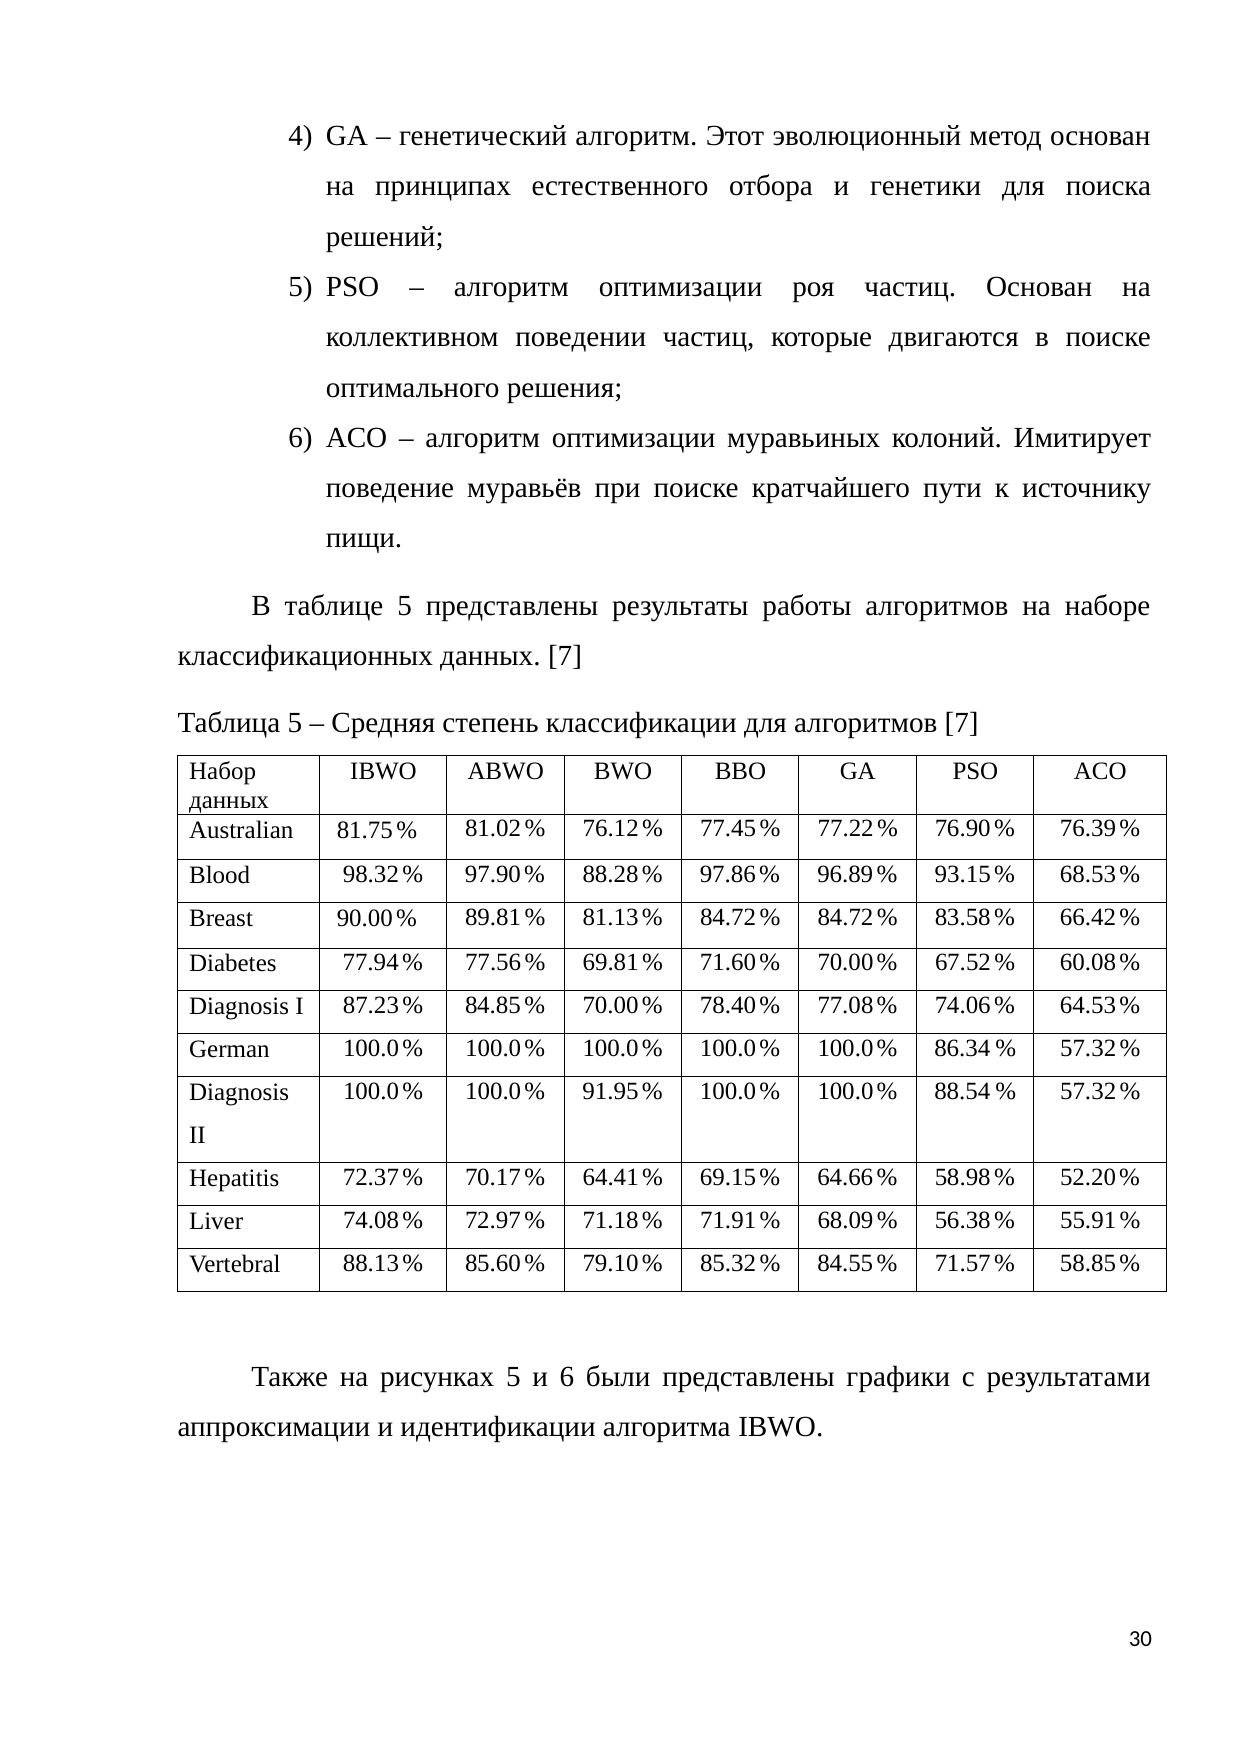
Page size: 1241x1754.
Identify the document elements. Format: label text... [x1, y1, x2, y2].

table_cell [565, 903, 681, 947]
table_cell [682, 949, 798, 990]
text Также на рисунках 5 и 6 были представлены графики с результатами аппроксимации и идентификации алгоритма IBWO. [177, 1359, 1152, 1443]
table_cell German [178, 1034, 319, 1076]
table_cell Liver [178, 1206, 319, 1248]
table_cell [565, 1206, 681, 1248]
table_cell [565, 991, 681, 1033]
table_cell [799, 1034, 916, 1076]
table_cell [565, 1034, 681, 1076]
table_cell [917, 1249, 1033, 1291]
list GA – генетический алгоритм. Этот эволюционный метод основан на принципах естественного отбора и генетики для поиска решений; [288, 118, 1152, 252]
table_cell [682, 903, 798, 947]
table_cell [799, 860, 916, 902]
table_cell [565, 949, 681, 990]
table_cell [320, 991, 446, 1033]
table_cell [917, 949, 1033, 990]
table_cell [320, 1077, 446, 1162]
table_cell [320, 1249, 446, 1291]
table_cell [320, 1163, 446, 1205]
table_cell [682, 1206, 798, 1248]
table_header ACO [1034, 756, 1166, 814]
table_cell [682, 1077, 798, 1162]
table_cell [447, 1206, 564, 1248]
table_cell [1034, 815, 1166, 859]
table_cell [565, 1249, 681, 1291]
table_cell [447, 1249, 564, 1291]
table_cell [320, 903, 446, 947]
table_cell [799, 991, 916, 1033]
table_cell Vertebral [178, 1249, 319, 1291]
table_header GA [799, 756, 916, 814]
table_cell [447, 991, 564, 1033]
table_cell Breast [178, 903, 319, 947]
text В таблице 5 представлены результаты работы алгоритмов на наборе классификационных данных. [7] [177, 588, 1152, 671]
table_cell [917, 815, 1033, 859]
table_header BBO [682, 756, 798, 814]
table_cell [799, 903, 916, 947]
table_cell [799, 1249, 916, 1291]
list PSO – алгоритм оптимизации роя частиц. Основан на коллективном поведении частиц, которые двигаются в поиске оптимального решения; [288, 269, 1152, 403]
table_cell [917, 1077, 1033, 1162]
table_cell [799, 949, 916, 990]
table_cell [447, 949, 564, 990]
table_cell [320, 860, 446, 902]
table_cell [917, 1163, 1033, 1205]
table_cell [682, 860, 798, 902]
table_cell Blood [178, 860, 319, 902]
table_cell [447, 1077, 564, 1162]
table_cell [447, 903, 564, 947]
table_cell [917, 860, 1033, 902]
table_cell [917, 1034, 1033, 1076]
table_cell [799, 1163, 916, 1205]
table_cell [799, 815, 916, 859]
table_header BWO [565, 756, 681, 814]
table_cell [447, 815, 564, 859]
table_cell [447, 1163, 564, 1205]
table_cell [320, 1206, 446, 1248]
table_cell [1034, 1077, 1166, 1162]
table_cell Diagnosis II [178, 1077, 319, 1162]
list ACO – алгоритм оптимизации муравьиных колоний. Имитирует поведение муравьёв при поиске кратчайшего пути к источнику пищи. [288, 420, 1152, 554]
table_header ABWO [447, 756, 564, 814]
table_cell Australian [178, 815, 319, 859]
table_cell Diabetes [178, 949, 319, 990]
table_cell [917, 991, 1033, 1033]
table_cell Diagnosis I [178, 991, 319, 1033]
table_cell [320, 1034, 446, 1076]
table_cell [1034, 860, 1166, 902]
table_cell [682, 1034, 798, 1076]
table_cell [917, 903, 1033, 947]
table_cell [565, 1163, 681, 1205]
table_header IBWO [320, 756, 446, 814]
table_cell [1034, 1206, 1166, 1248]
table_cell [1034, 903, 1166, 947]
table_cell [1034, 1034, 1166, 1076]
table_header PSO [917, 756, 1033, 814]
text Таблица 5 – Средняя степень классификации для алгоритмов [7] [177, 705, 1152, 738]
table_cell [565, 860, 681, 902]
table_cell [565, 1077, 681, 1162]
table_cell [682, 1249, 798, 1291]
table_cell [799, 1206, 916, 1248]
table_cell [447, 1034, 564, 1076]
table_cell [565, 815, 681, 859]
table_cell [320, 815, 446, 859]
table_header Набор данных [178, 756, 319, 814]
table_cell [320, 949, 446, 990]
table_cell [682, 815, 798, 859]
table_cell [682, 1163, 798, 1205]
table_cell [1034, 991, 1166, 1033]
table_cell [682, 991, 798, 1033]
table_cell [917, 1206, 1033, 1248]
table_cell Hepatitis [178, 1163, 319, 1205]
table_cell [1034, 1163, 1166, 1205]
table_cell [799, 1077, 916, 1162]
table_cell [447, 860, 564, 902]
table_cell [1034, 1249, 1166, 1291]
table_cell [1034, 949, 1166, 990]
